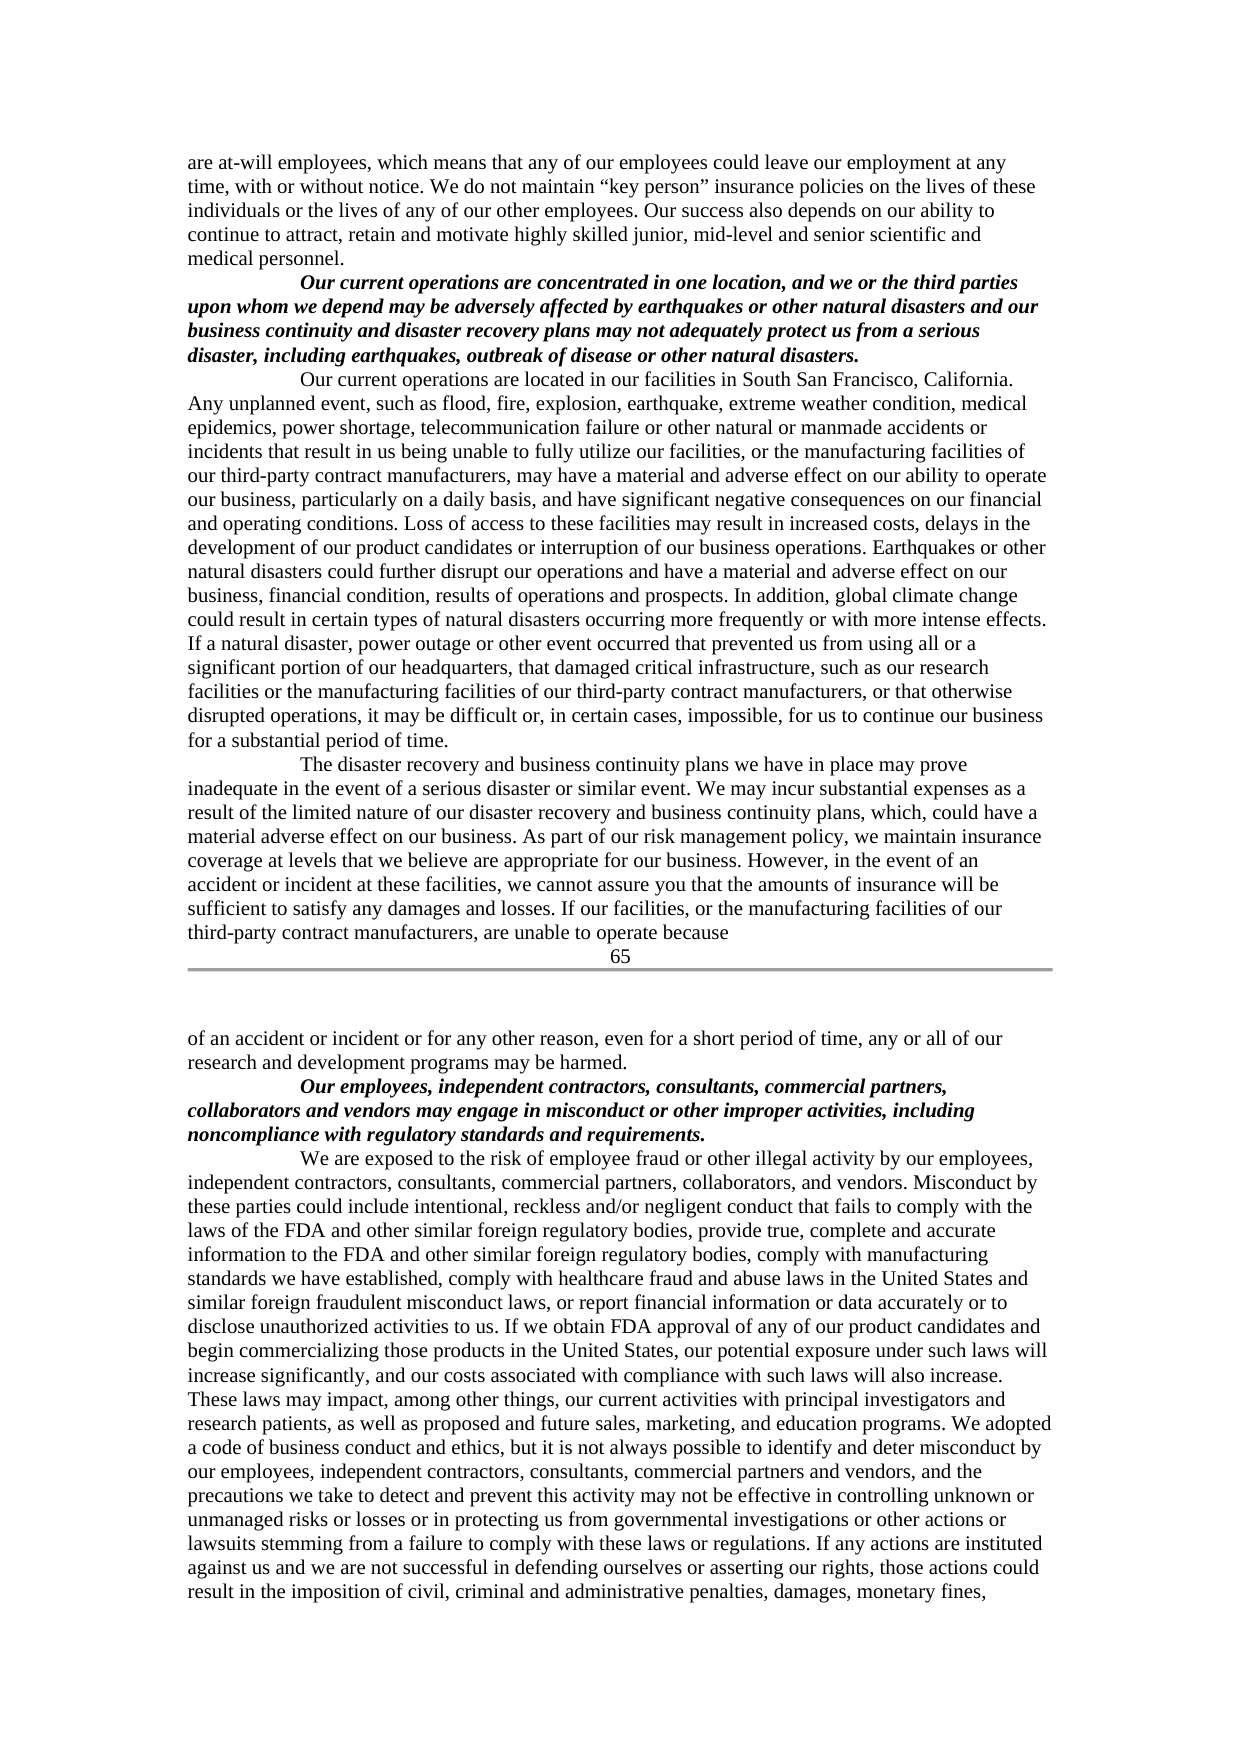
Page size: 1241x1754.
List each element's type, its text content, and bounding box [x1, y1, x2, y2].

text The disaster recovery and business continuity plans we have in place may prove inadequate in the event of a serious disaster or similar event. We may incur substantial expenses as a result of the limited nature of our disaster recovery and business continuity plans, which, could have a material adverse effect on our business. As part of our risk management policy, we maintain insurance coverage at levels that we believe are appropriate for our business. However, in the event of an accident or incident at these facilities, we cannot assure you that the amounts of insurance will be sufficient to satisfy any damages and losses. If our facilities, or the manufacturing facilities of our third-party contract manufacturers, are unable to operate because [187, 752, 1053, 944]
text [187, 1146, 1053, 1603]
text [187, 150, 1053, 270]
text Our current operations are concentrated in one location, and we or the third parties upon whom we depend may be adversely affected by earthquakes or other natural disasters and our business continuity and disaster recovery plans may not adequately protect us from a serious disaster, including earthquakes, outbreak of disease or other natural disasters. [187, 270, 1053, 367]
text Our current operations are located in our facilities in South San Francisco, California. Any unplanned event, such as flood, fire, explosion, earthquake, extreme weather condition, medical epidemics, power shortage, telecommunication failure or other natural or manmade accidents or incidents that result in us being unable to fully utilize our facilities, or the manufacturing facilities of our third-party contract manufacturers, may have a material and adverse effect on our ability to operate our business, particularly on a daily basis, and have significant negative consequences on our financial and operating conditions. Loss of access to these facilities may result in increased costs, delays in the development of our product candidates or interruption of our business operations. Earthquakes or other natural disasters could further disrupt our operations and have a material and adverse effect on our business, financial condition, results of operations and prospects. In addition, global climate change could result in certain types of natural disasters occurring more frequently or with more intense effects. If a natural disaster, power outage or other event occurred that prevented us from using all or a significant portion of our headquarters, that damaged critical infrastructure, such as our research facilities or the manufacturing facilities of our third-party contract manufacturers, or that otherwise disrupted operations, it may be difficult or, in certain cases, impossible, for us to continue our business for a substantial period of time. [187, 367, 1053, 752]
text of an accident or incident or for any other reason, even for a short period of time, any or all of our research and development programs may be harmed. [187, 1026, 1053, 1074]
text Our employees, independent contractors, consultants, commercial partners, collaborators and vendors may engage in misconduct or other improper activities, including noncompliance with regulatory standards and requirements. [187, 1074, 1053, 1146]
text 65 [187, 944, 1053, 968]
